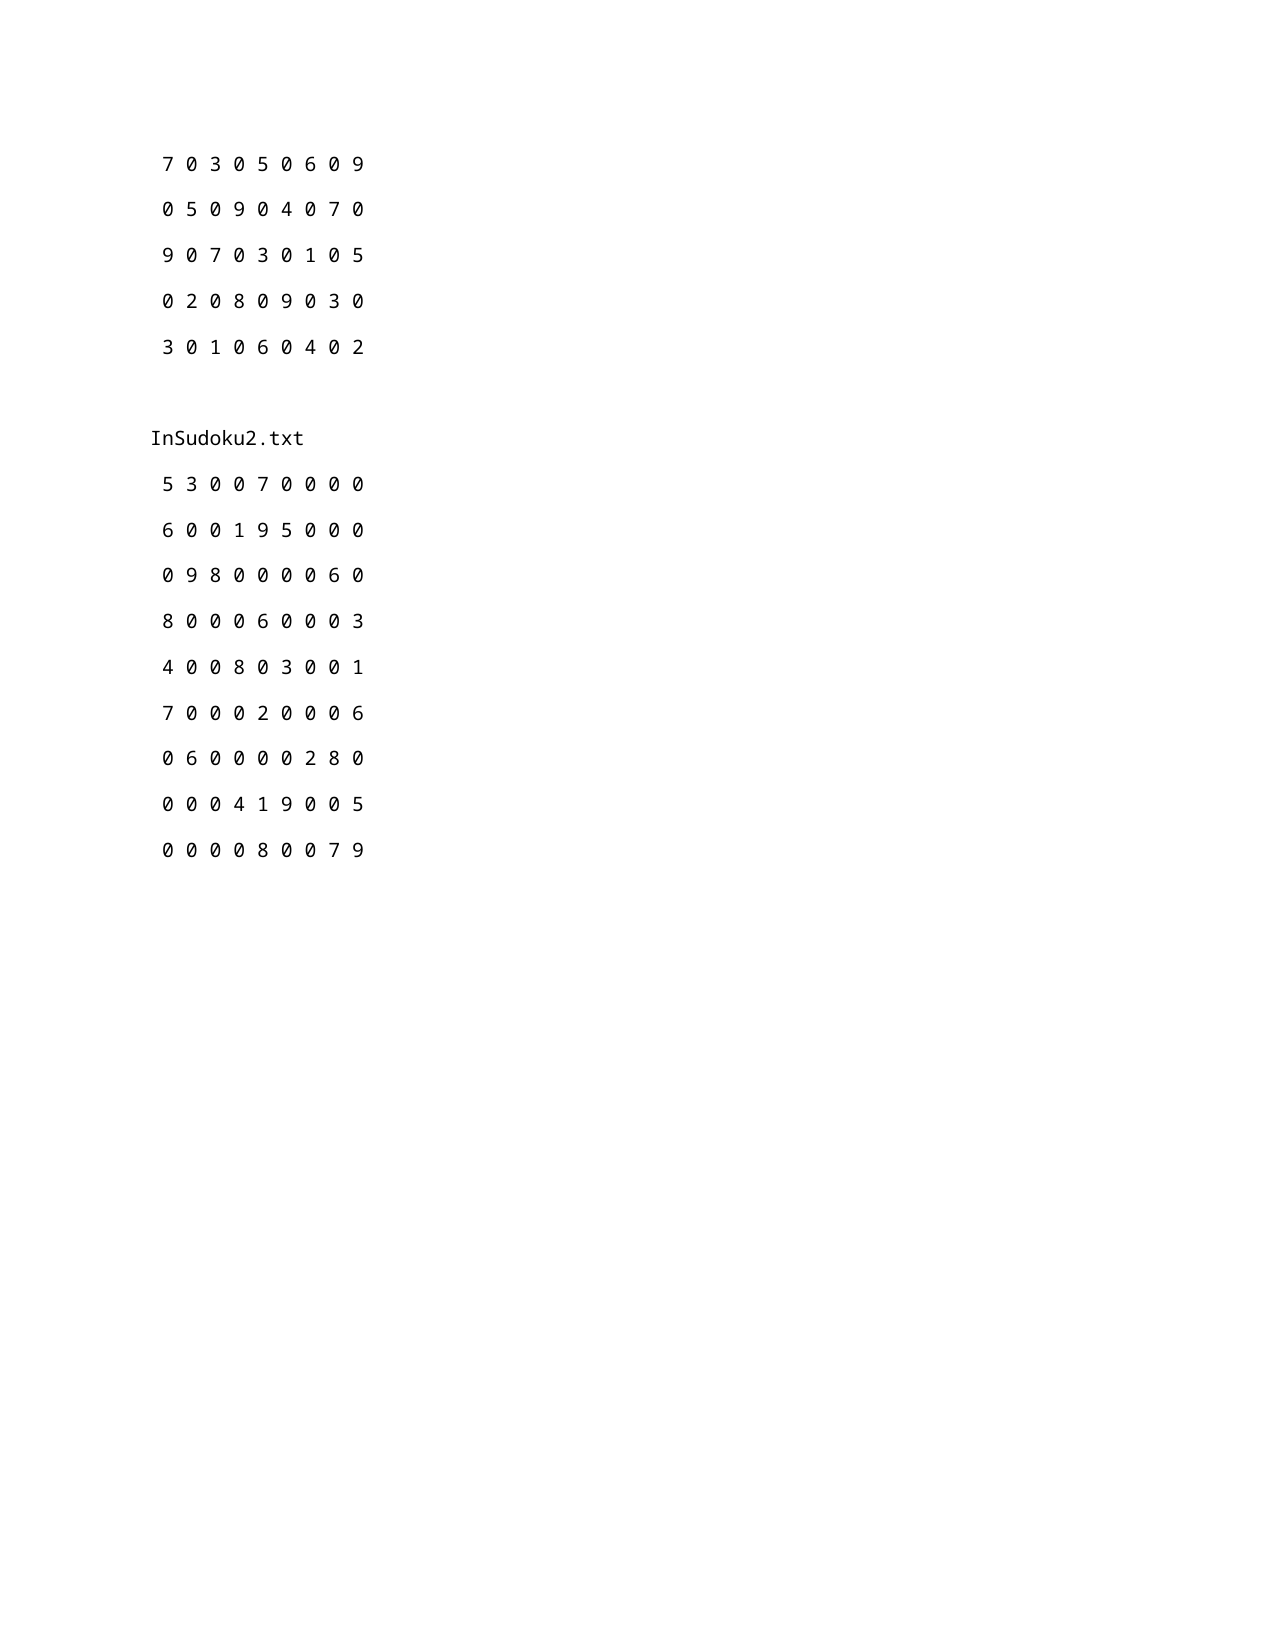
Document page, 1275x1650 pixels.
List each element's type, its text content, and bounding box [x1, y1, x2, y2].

text 0 6 0 0 0 0 2 8 0 [150, 744, 1125, 771]
text 9 0 7 0 3 0 1 0 5 [150, 241, 1125, 268]
text 0 5 0 9 0 4 0 7 0 [150, 196, 1125, 223]
text 8 0 0 0 6 0 0 0 3 [150, 607, 1125, 634]
text 3 0 1 0 6 0 4 0 2 [150, 333, 1125, 360]
text InSudoku2.txt [150, 424, 1125, 451]
text 5 3 0 0 7 0 0 0 0 [150, 470, 1125, 497]
text 0 9 8 0 0 0 0 6 0 [150, 562, 1125, 588]
text 7 0 3 0 5 0 6 0 9 [150, 150, 1125, 177]
text 4 0 0 8 0 3 0 0 1 [150, 653, 1125, 680]
text 0 0 0 4 1 9 0 0 5 [150, 790, 1125, 817]
text 7 0 0 0 2 0 0 0 6 [150, 699, 1125, 726]
text 6 0 0 1 9 5 0 0 0 [150, 516, 1125, 543]
text 0 0 0 0 8 0 0 7 9 [150, 836, 1125, 863]
text 0 2 0 8 0 9 0 3 0 [150, 287, 1125, 314]
